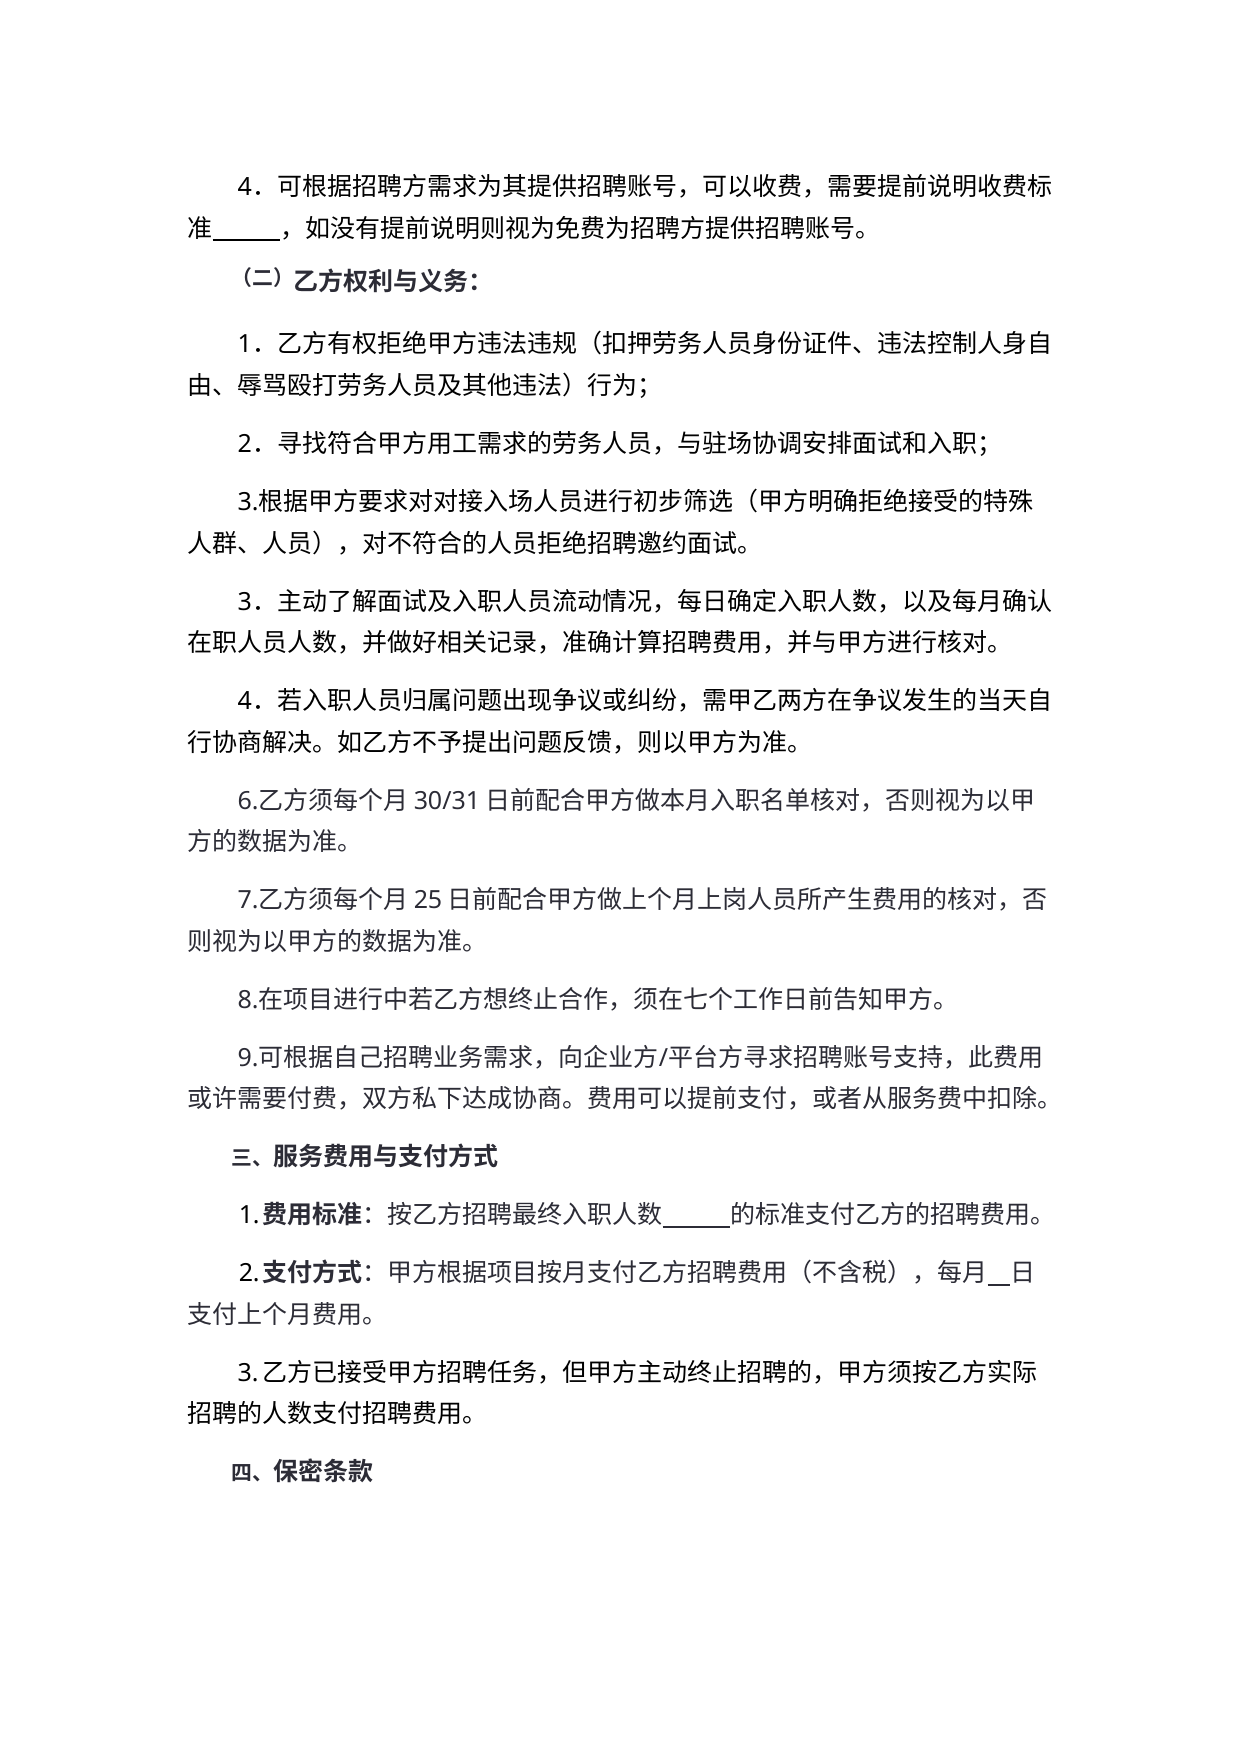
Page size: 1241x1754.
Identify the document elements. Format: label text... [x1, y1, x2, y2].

list 主动了解面试及入职人员流动情况，每日确定入职人数，以及每月确认在职人员人数，并做好相关记录，准确计算招聘费用，并与甲方进行核对。 [187, 577, 1053, 660]
list 服务费用与支付方式 [187, 1132, 1053, 1174]
text 9.可根据自己招聘业务需求，向企业方/平台方寻求招聘账号支持，此费用或许需要付费，双方私下达成协商。费用可以提前支付，或者从服务费中扣除。 [187, 1033, 1053, 1116]
list 可根据招聘方需求为其提供招聘账号，可以收费，需要提前说明收费标准 ，如没有提前说明则视为免费为招聘方提供招聘账号。 [187, 162, 1053, 245]
text 6.乙方须每个月30/31日前配合甲方做本月入职名单核对，否则视为以甲方的数据为准。 [187, 776, 1053, 859]
list 3.根据甲方要求对对接入场人员进行初步筛选（甲方明确拒绝接受的特殊人群、人员），对不符合的人员拒绝招聘邀约面试。 [187, 477, 1053, 560]
text 8.在项目进行中若乙方想终止合作，须在七个工作日前告知甲方。 [187, 975, 1053, 1017]
list 支付方式：甲方根据项目按月支付乙方招聘费用（不含税），每月 日支付上个月费用。 [187, 1248, 1053, 1332]
list 费用标准：按乙方招聘最终入职人数 的标准支付乙方的招聘费用。 [187, 1190, 1053, 1232]
list 乙方权利与义务： [187, 262, 1053, 303]
list 乙方有权拒绝甲方违法违规（扣押劳务人员身份证件、违法控制人身自由、辱骂殴打劳务人员及其他违法）行为； [187, 319, 1053, 403]
list 若入职人员归属问题出现争议或纠纷，需甲乙两方在争议发生的当天自行协商解决。如乙方不予提出问题反馈，则以甲方为准。 [187, 676, 1053, 759]
text 7.乙方须每个月25日前配合甲方做上个月上岗人员所产生费用的核对，否则视为以甲方的数据为准。 [187, 875, 1053, 959]
list 乙方已接受甲方招聘任务，但甲方主动终止招聘的，甲方须按乙方实际招聘的人数支付招聘费用。 [187, 1348, 1053, 1431]
list 寻找符合甲方用工需求的劳务人员，与驻场协调安排面试和入职； [187, 419, 1053, 461]
list 保密条款 [187, 1447, 1053, 1489]
